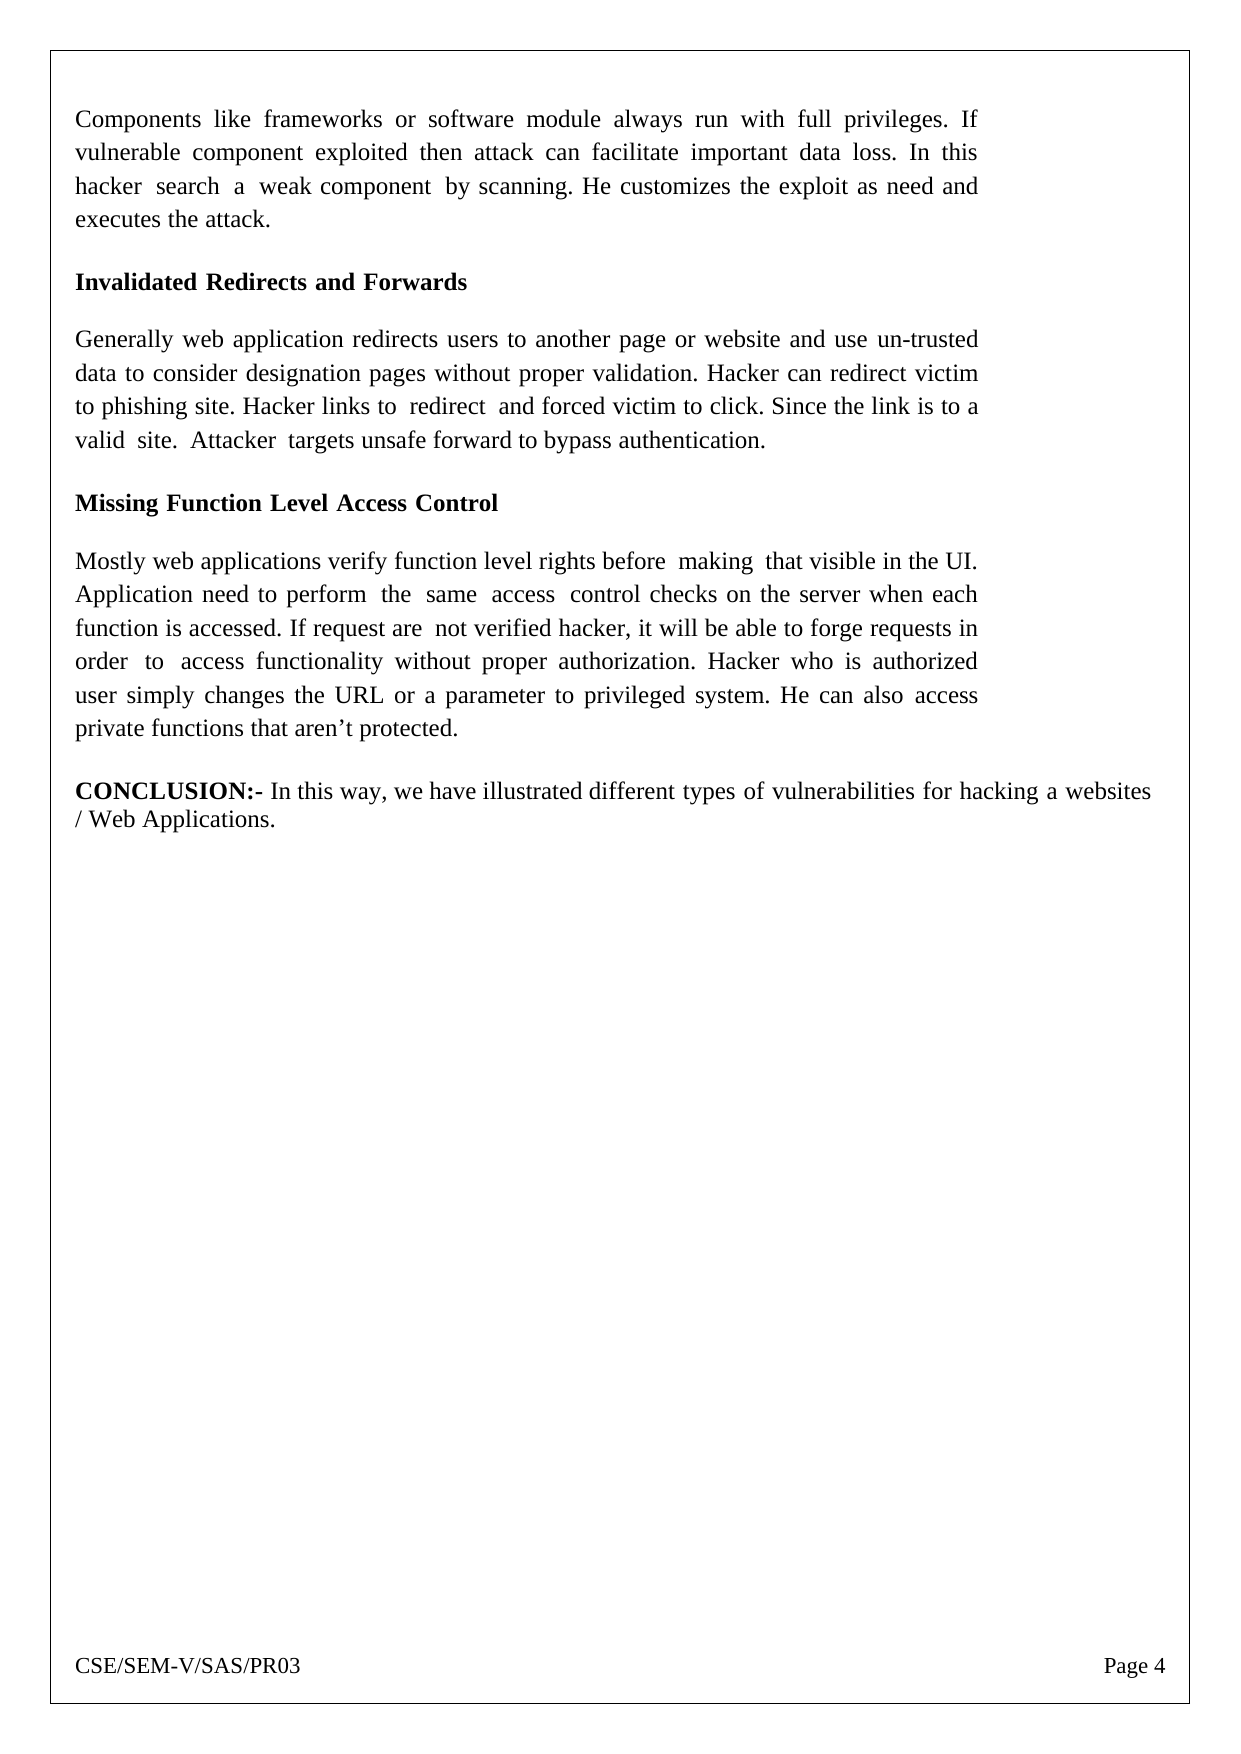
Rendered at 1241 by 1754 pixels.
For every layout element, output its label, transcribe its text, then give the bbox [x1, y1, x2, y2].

text Mostly web applications verify function level rights before making that visible in the UI. Application need to perform the same access control checks on the server when each function is accessed. If request are not verified hacker, it will be able to forge requests in order to access functionality without proper authorization. Hacker who is authorized user simply changes the URL or a parameter to privileged system. He can also access private functions that aren’t protected. [75, 546, 978, 742]
subtitle Missing Function Level Access Control [75, 488, 1165, 517]
subtitle Invalidated Redirects and Forwards [75, 267, 1165, 295]
text Generally web application redirects users to another page or website and use un-trusted data to consider designation pages without proper validation. Hacker can redirect victim to phishing site. Hacker links to redirect and forced victim to click. Since the link is to a valid site. Attacker targets unsafe forward to bypass authentication. [75, 324, 978, 454]
text Components like frameworks or software module always run with full privileges. If vulnerable component exploited then attack can facilitate important data loss. In this hacker search a weak component by scanning. He customizes the exploit as need and executes the attack. [75, 104, 978, 233]
text CONCLUSION:- In this way, we have illustrated different types of vulnerabilities for hacking a websites / Web Applications. [75, 776, 1165, 833]
